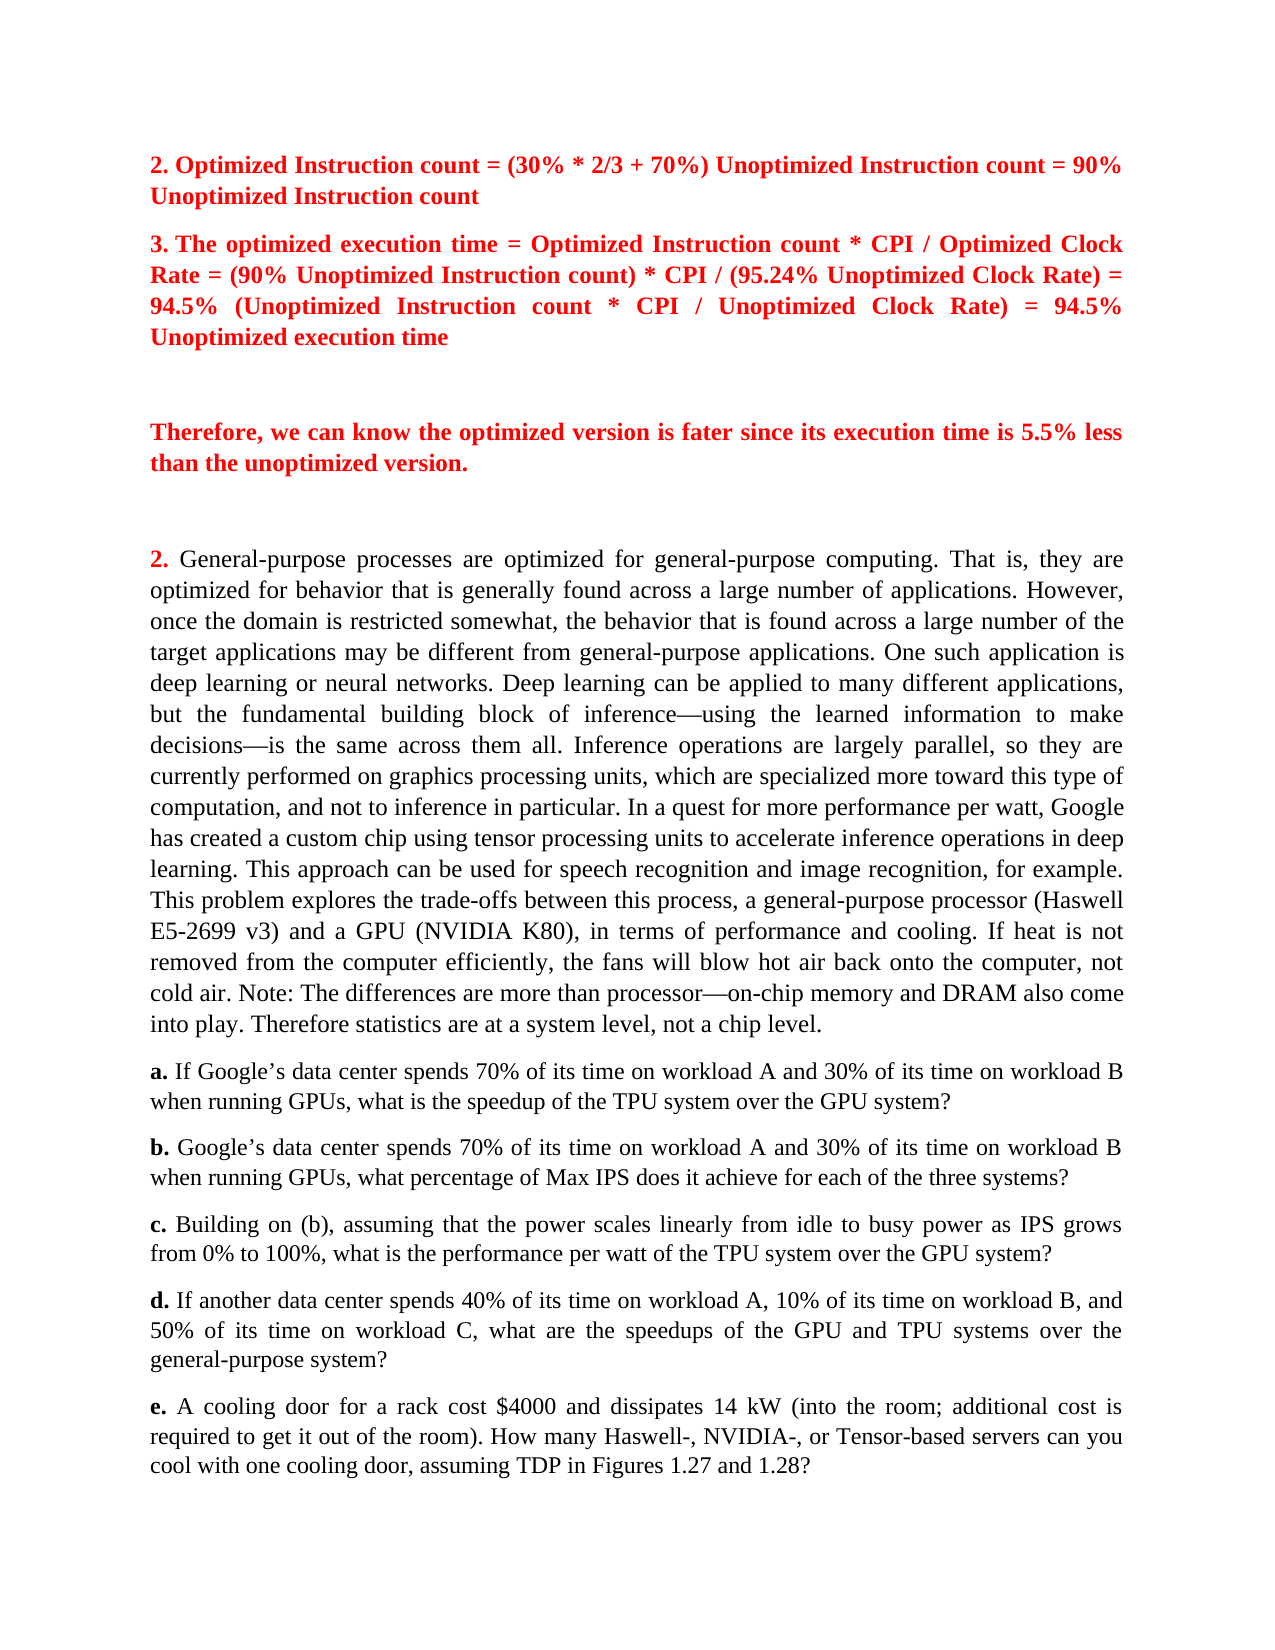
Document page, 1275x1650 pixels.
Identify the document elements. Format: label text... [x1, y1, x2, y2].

list The optimized execution time = Optimized Instruction count * CPI / Optimized Clock Rate = (90% Unoptimized Instruction count) * CPI / (95.24% Unoptimized Clock Rate) = 94.5% (Unoptimized Instruction count * CPI / Unoptimized Clock Rate) = 94.5% Unoptimized execution time [150, 229, 1125, 351]
text d. If another data center spends 40% of its time on workload A, 10% of its time on workload B, and 50% of its time on workload C, what are the speedups of the GPU and TPU systems over the general-purpose system? [150, 1286, 1125, 1373]
text b. Google’s data center spends 70% of its time on workload A and 30% of its time on workload B when running GPUs, what percentage of Max IPS does it achieve for each of the three systems? [150, 1133, 1125, 1191]
text c. Building on (b), assuming that the power scales linearly from idle to busy power as IPS grows from 0% to 100%, what is the performance per watt of the TPU system over the GPU system? [150, 1209, 1125, 1267]
list Therefore, we can know the optimized version is fater since its execution time is 5.5% less than the unoptimized version. [150, 417, 1125, 477]
text 2. General-purpose processes are optimized for general-purpose computing. That is, they are optimized for behavior that is generally found across a large number of applications. However, once the domain is restricted somewhat, the behavior that is found across a large number of the target applications may be different from general-purpose applications. One such application is deep learning or neural networks. Deep learning can be applied to many different applications, but the fundamental building block of inference—using the learned information to make decisions—is the same across them all. Inference operations are largely parallel, so they are currently performed on graphics processing units, which are specialized more toward this type of computation, and not to inference in particular. In a quest for more performance per watt, Google has created a custom chip using tensor processing units to accelerate inference operations in deep learning. This approach can be used for speech recognition and image recognition, for example. This problem explores the trade-offs between this process, a general-purpose processor (Haswell E5-2699 v3) and a GPU (NVIDIA K80), in terms of performance and cooling. If heat is not removed from the computer efficiently, the fans will blow hot air back onto the computer, not cold air. Note: The differences are more than processor—on-chip memory and DRAM also come into play. Therefore statistics are at a system level, not a chip level. [150, 544, 1125, 1038]
text a. If Google’s data center spends 70% of its time on workload A and 30% of its time on workload B when running GPUs, what is the speedup of the TPU system over the GPU system? [150, 1057, 1125, 1114]
text e. A cooling door for a rack cost $4000 and dissipates 14 kW (into the room; additional cost is required to get it out of the room). How many Haswell-, NVIDIA-, or Tensor-based servers can you cool with one cooling door, assuming TDP in Figures 1.27 and 1.28? [150, 1392, 1125, 1479]
list Optimized Instruction count = (30% * 2/3 + 70%) Unoptimized Instruction count = 90% Unoptimized Instruction count [150, 150, 1125, 210]
